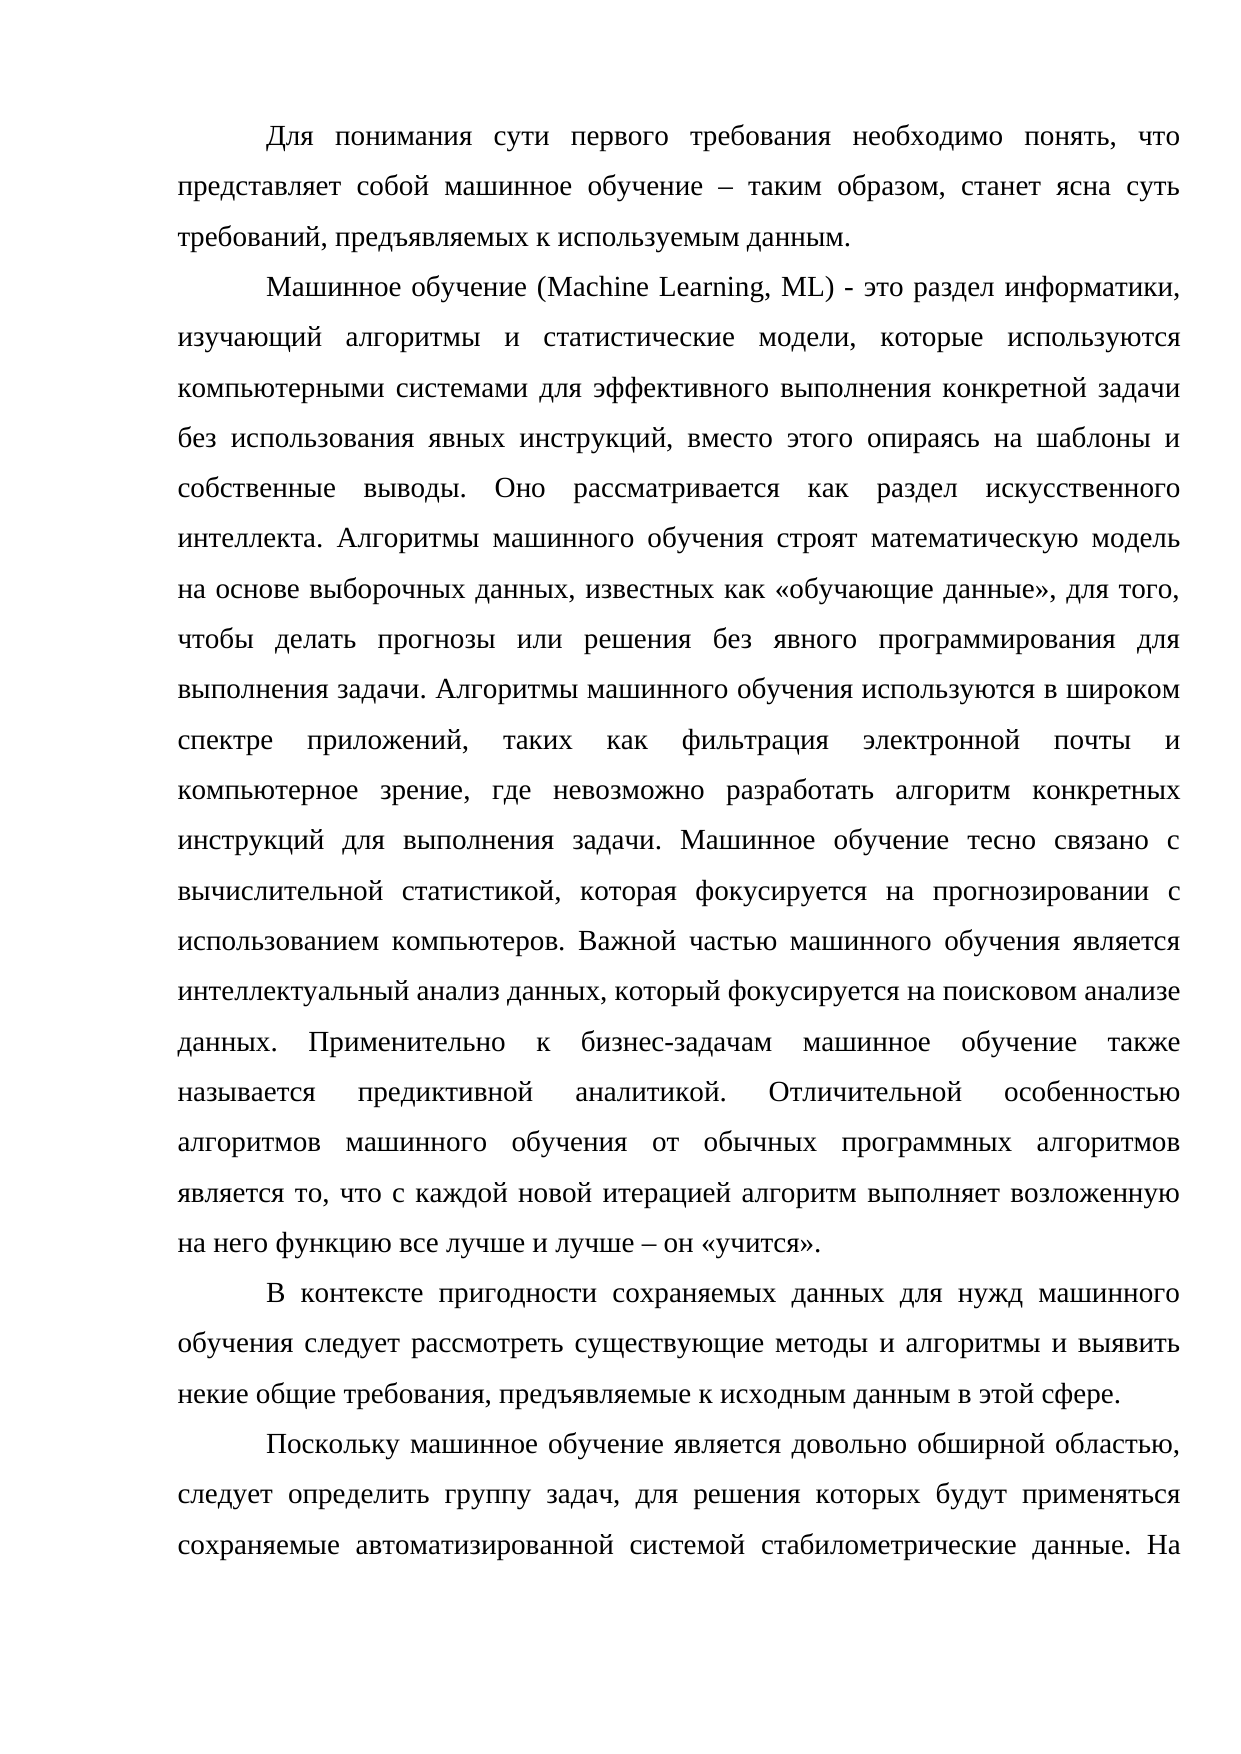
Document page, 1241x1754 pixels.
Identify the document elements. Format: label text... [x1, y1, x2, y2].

text Для понимания сути первого требования необходимо понять, что представляет собой машинное обучение – таким образом, станет ясна суть требований, предъявляемых к используемым данным. [177, 118, 1181, 252]
text Машинное обучение (Machine Learning, ML) - это раздел информатики, изучающий алгоритмы и статистические модели, которые используются компьютерными системами для эффективного выполнения конкретной задачи без использования явных инструкций, вместо этого опираясь на шаблоны и собственные выводы. Оно рассматривается как раздел искусственного интеллекта. Алгоритмы машинного обучения строят математическую модель на основе выборочных данных, известных как «обучающие данные», для того, чтобы делать прогнозы или решения без явного программирования для выполнения задачи. Алгоритмы машинного обучения используются в широком спектре приложений, таких как фильтрация электронной почты и компьютерное зрение, где невозможно разработать алгоритм конкретных инструкций для выполнения задачи. Машинное обучение тесно связано с вычислительной статистикой, которая фокусируется на прогнозировании с использованием компьютеров. Важной частью машинного обучения является интеллектуальный анализ данных, который фокусируется на поисковом анализе данных. Применительно к бизнес-задачам машинное обучение также называется предиктивной аналитикой. Отличительной особенностью алгоритмов машинного обучения от обычных программных алгоритмов является то, что с каждой новой итерацией алгоритм выполняет возложенную на него функцию все лучше и лучше – он «учится». [177, 269, 1181, 1258]
text В контексте пригодности сохраняемых данных для нужд машинного обучения следует рассмотреть существующие методы и алгоритмы и выявить некие общие требования, предъявляемые к исходным данным в этой сфере. [177, 1275, 1181, 1409]
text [177, 1426, 1181, 1560]
